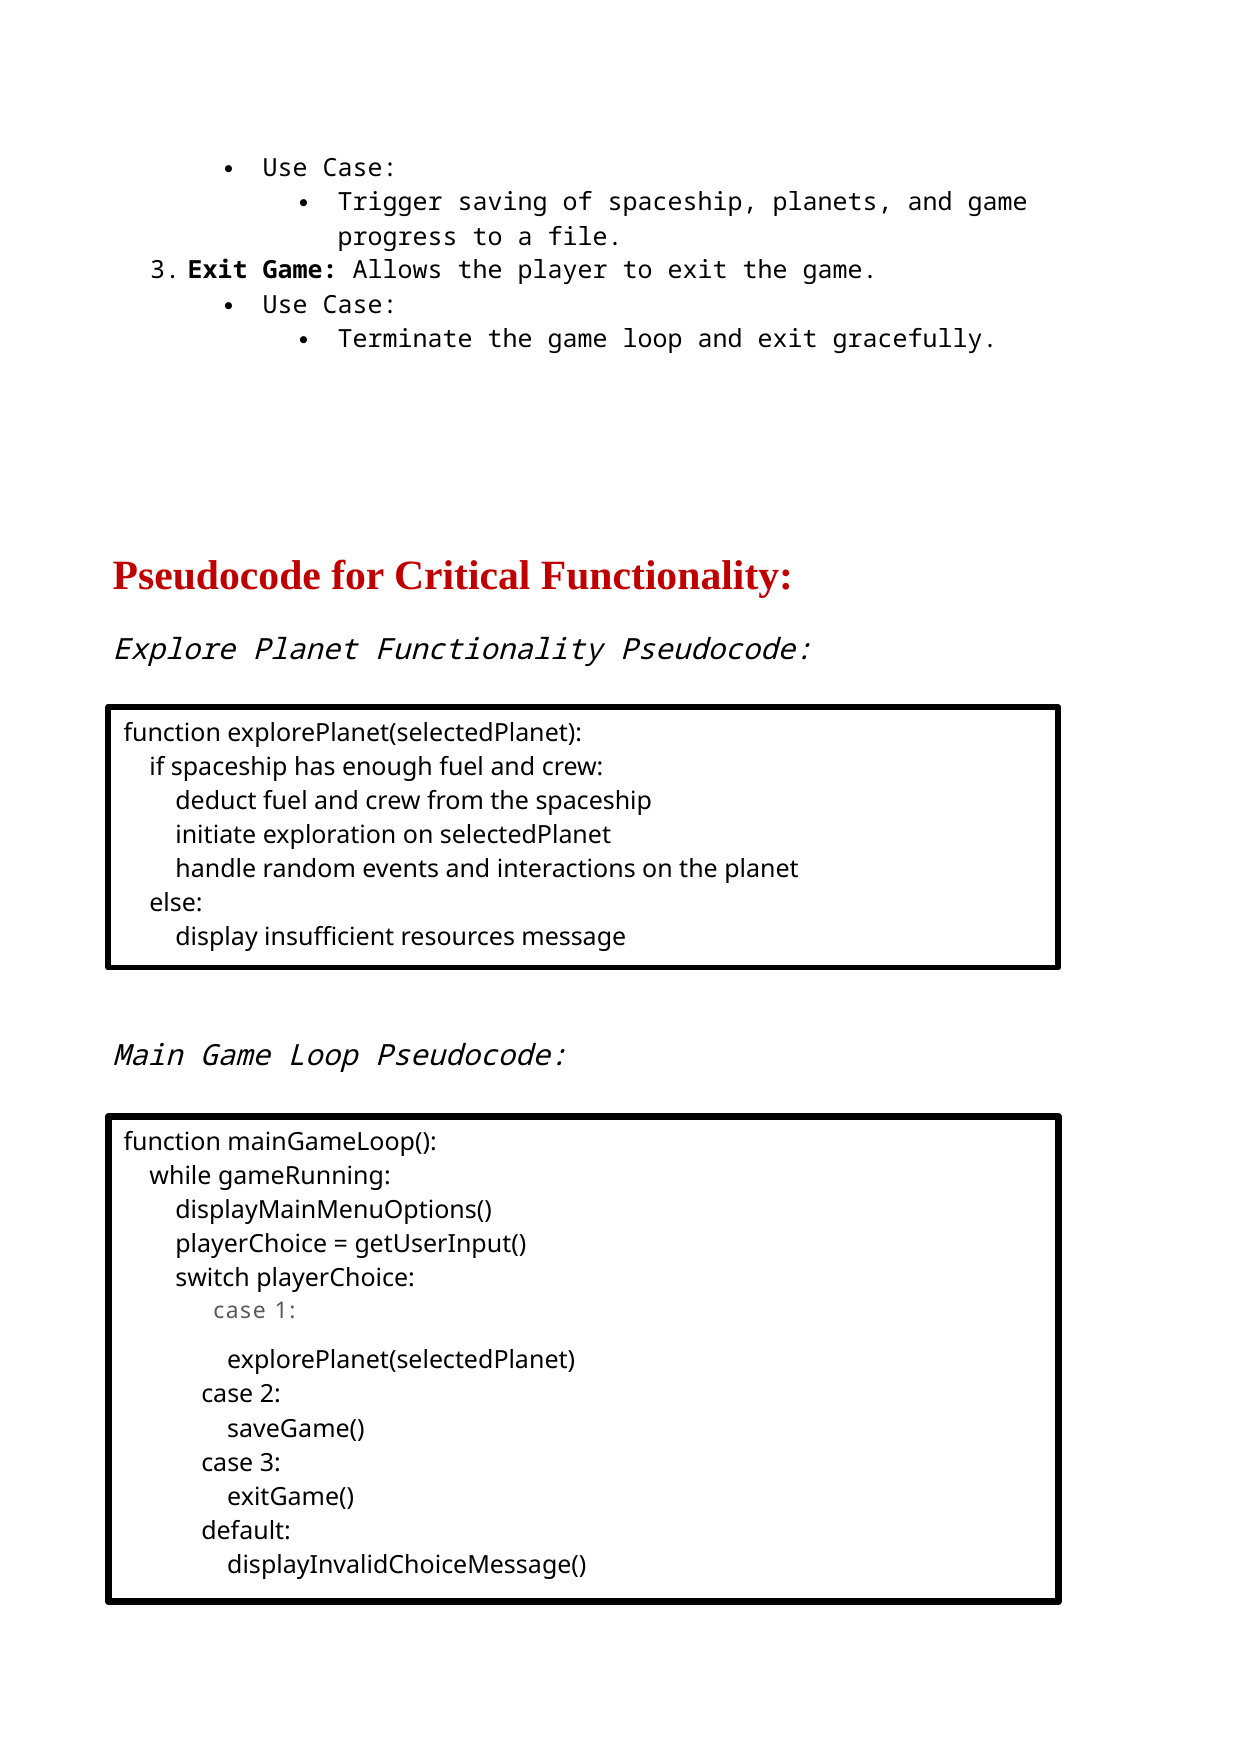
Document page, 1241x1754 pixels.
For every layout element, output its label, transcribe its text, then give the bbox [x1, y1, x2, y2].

list Use Case: [225, 286, 1128, 320]
text Main Game Loop Pseudocode: [112, 1034, 1128, 1074]
list Terminate the game loop and exit gracefully. [300, 320, 1128, 354]
list Use Case: [225, 150, 1128, 184]
list Trigger saving of spaceship, planets, and game progress to a file. [300, 184, 1128, 252]
text Pseudocode for Critical Functionality: [112, 550, 1128, 598]
text Explore Planet Functionality Pseudocode: [112, 628, 1128, 668]
list Exit Game: Allows the player to exit the game. [150, 252, 1128, 286]
